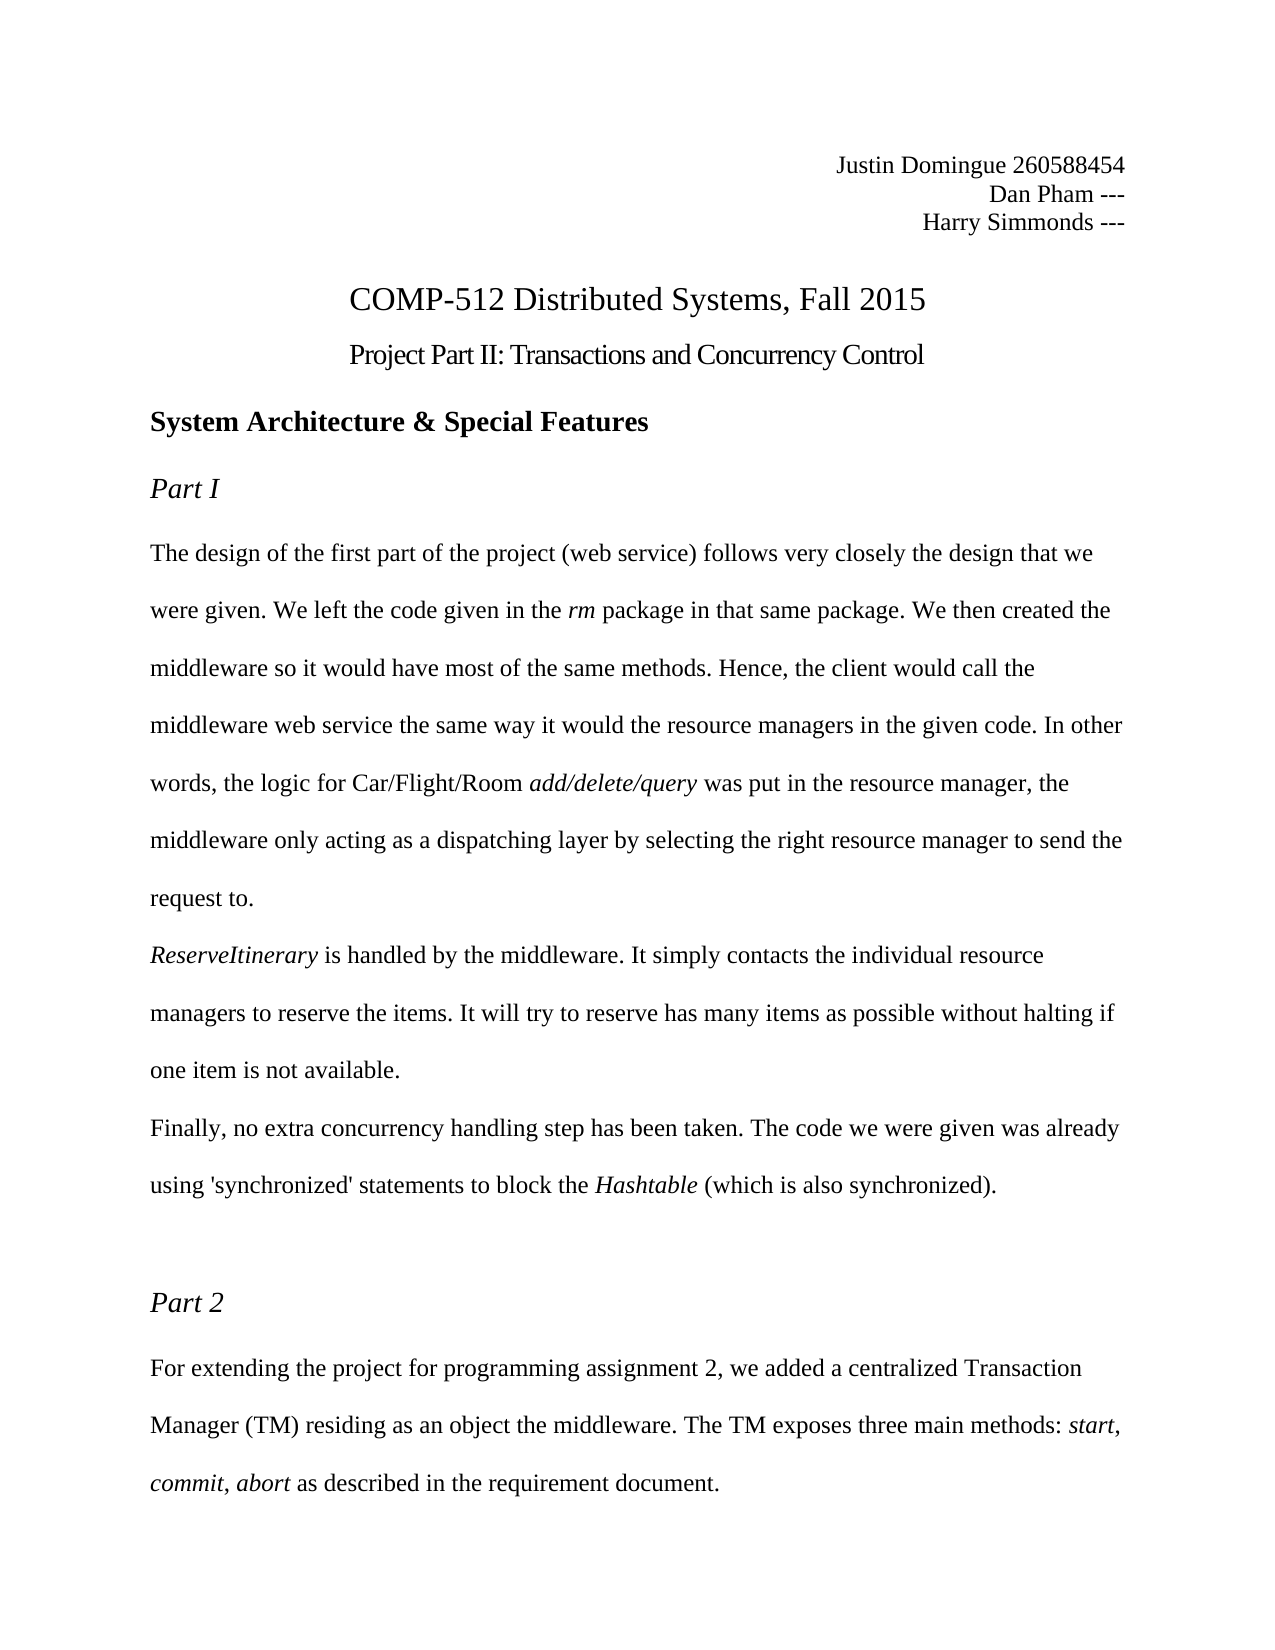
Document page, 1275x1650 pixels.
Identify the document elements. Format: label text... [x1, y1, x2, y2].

text Dan Pham --- [150, 179, 1125, 207]
text For extending the project for programming assignment 2, we added a centralized Transaction Manager (TM) residing as an object the middleware. The TM exposes three main methods: start, commit, abort as described in the requirement document. [150, 1353, 1125, 1496]
subtitle System Architecture & Special Features [150, 404, 1125, 437]
text Part 2 [150, 1286, 1125, 1319]
text Justin Domingue 260588454 [150, 150, 1125, 179]
text COMP-512 Distributed Systems, Fall 2015 [150, 279, 1125, 318]
title Project Part II: Transactions and Concurrency Control [150, 337, 1125, 370]
text The design of the first part of the project (web service) follows very closely the design that we were given. We left the code given in the rm package in that same package. We then created the middleware so it would have most of the same methods. Hence, the client would call the middleware web service the same way it would the resource managers in the given code. In other words, the logic for Car/Flight/Room add/delete/query was put in the resource manager, the middleware only acting as a dispatching layer by selecting the right resource manager to send the request to. [150, 538, 1125, 912]
text ReserveItinerary is handled by the middleware. It simply contacts the individual resource managers to reserve the items. It will try to reserve has many items as possible without halting if one item is not available. [150, 941, 1125, 1084]
text Part I [150, 471, 1125, 504]
text Finally, no extra concurrency handling step has been taken. The code we were given was already using 'synchronized' statements to block the Hashtable (which is also synchronized). [150, 1113, 1125, 1199]
text Harry Simmonds --- [150, 207, 1125, 236]
